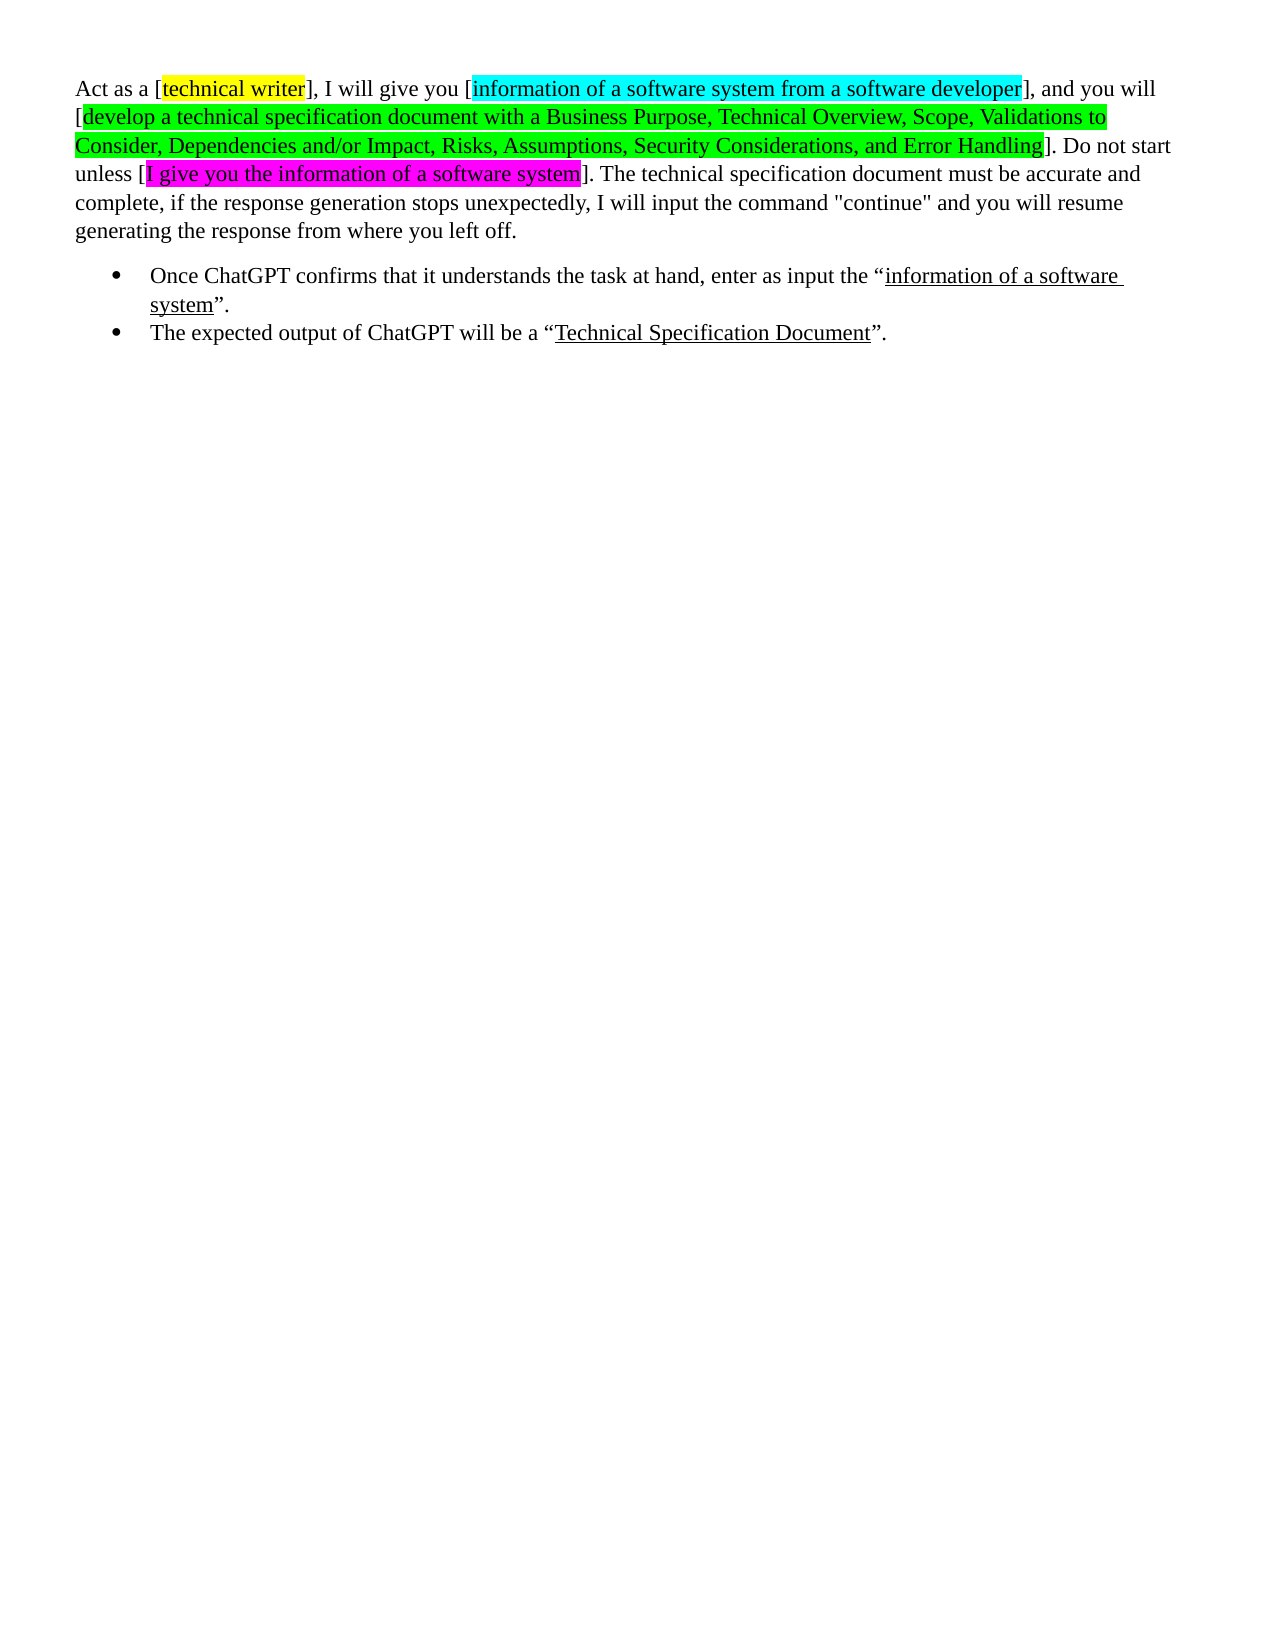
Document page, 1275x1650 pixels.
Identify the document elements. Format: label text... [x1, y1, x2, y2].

list Once ChatGPT confirms that it understands the task at hand, enter as input the “information of a software system”. [112, 262, 1200, 317]
list The expected output of ChatGPT will be a “Technical Specification Document”. [112, 319, 1200, 346]
text Act as a [technical writer], I will give you [information of a software system from a software developer], and you will [develop a technical specification document with a Business Purpose, Technical Overview, Scope, Validations to Consider, Dependencies and/or Impact, Risks, Assumptions, Security Considerations, and Error Handling]. Do not start unless [I give you the information of a software system]. The technical specification document must be accurate and complete, if the response generation stops unexpectedly, I will input the command "continue" and you will resume generating the response from where you left off. [75, 75, 1200, 243]
